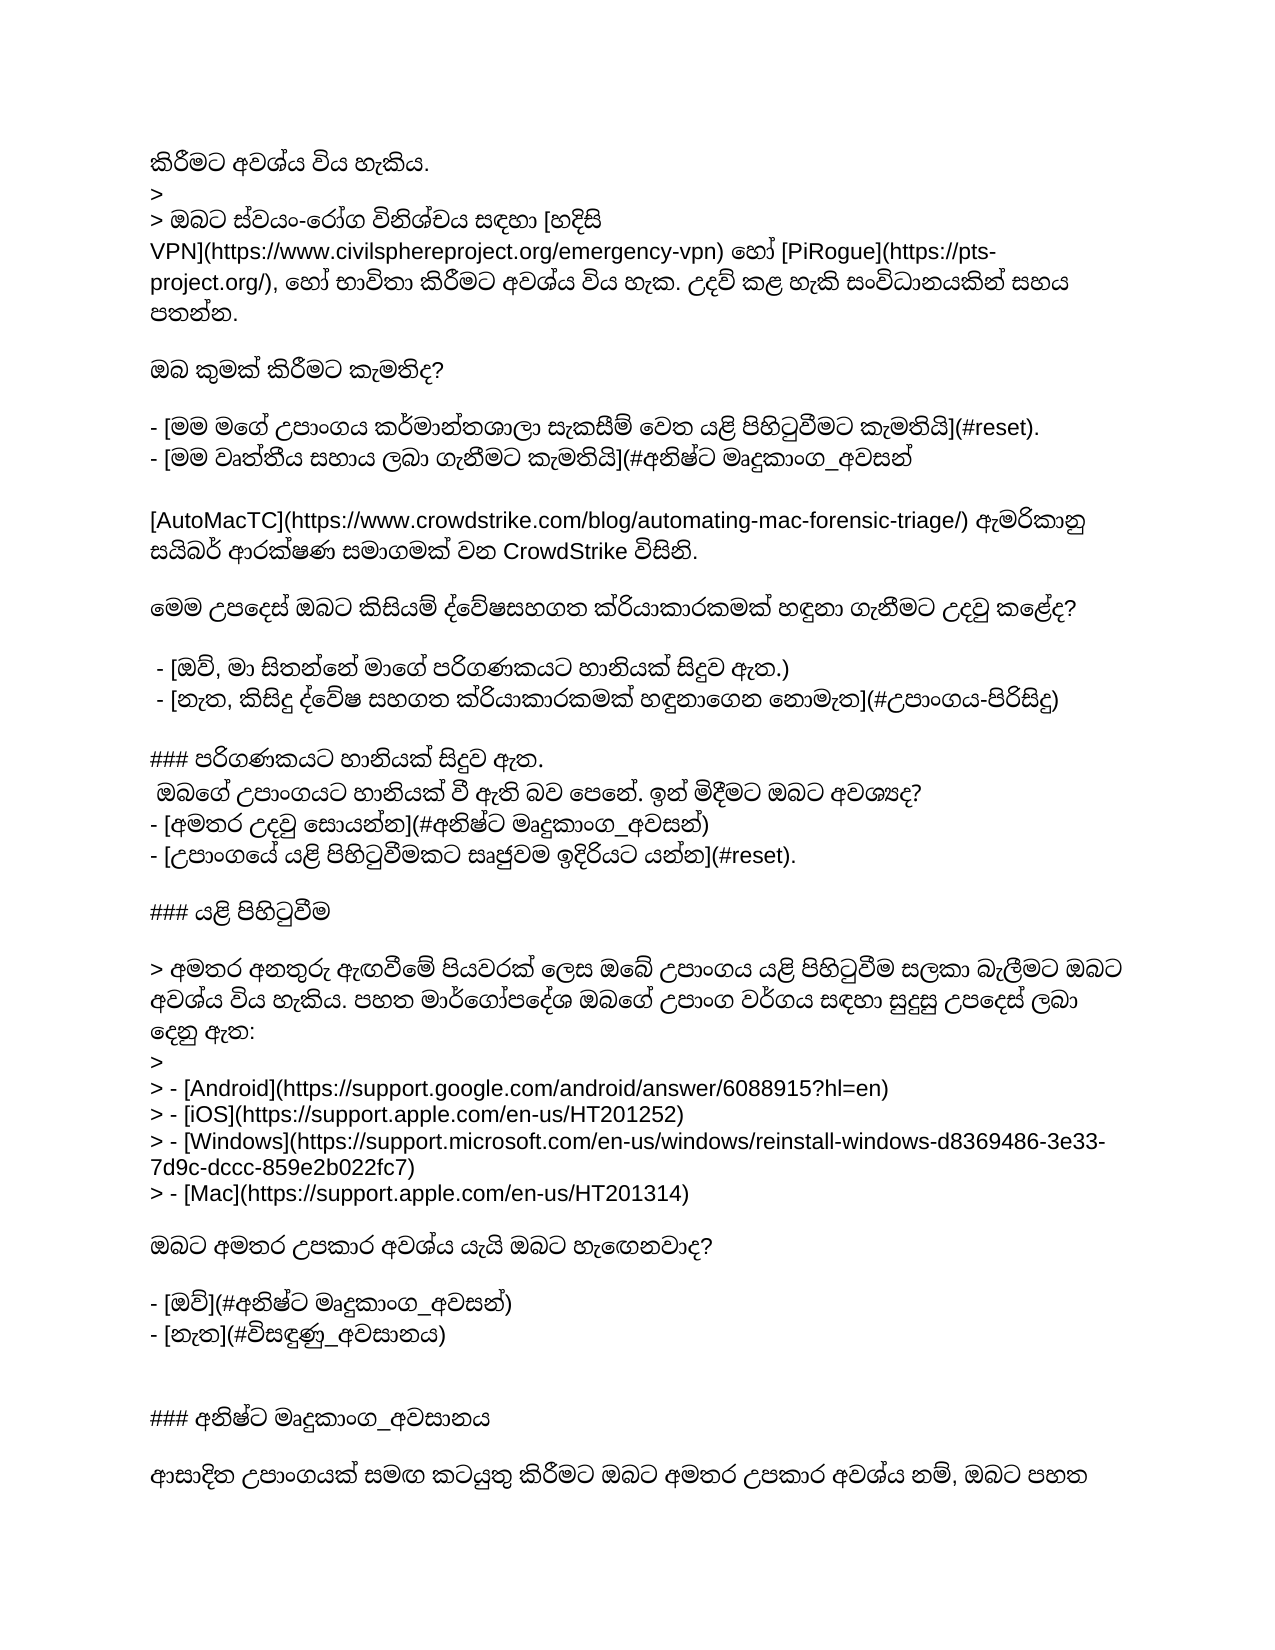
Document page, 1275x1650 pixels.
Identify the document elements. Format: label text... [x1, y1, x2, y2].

text > - [Android](https://support.google.com/android/answer/6088915?hl=en) [150, 1075, 1125, 1101]
text - [නැත, කිසිදු ද්වේෂ සහගත ක්‍රියාකාරකමක් හඳුනාගෙන නොමැත](#උපාංගය-පිරිසිදු) [150, 686, 1125, 717]
text - [උපාංගයේ යළි පිහිටුවීමකට සෘජුවම ඉදිරියට යන්න](#reset). [150, 842, 1125, 873]
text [150, 150, 1125, 181]
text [150, 1462, 1125, 1493]
text ### යළි පිහිටුවීම [150, 899, 1125, 930]
text > - [Mac](https://support.apple.com/en-us/HT201314) [150, 1180, 1125, 1207]
text - [නැත](#විසඳුණු_අවසානය) [150, 1321, 1125, 1352]
text ඔබට අමතර උපකාර අවශ්‍ය යැයි ඔබට හැඟෙනවාද? [150, 1233, 1125, 1264]
text > - [Windows](https://support.microsoft.com/en-us/windows/reinstall-windows-d8369486-3e33-7d9c-dccc-859e2b022fc7) [150, 1128, 1125, 1180]
text > [150, 1049, 1125, 1075]
text > අමතර අනතුරු ඇඟවීමේ පියවරක් ලෙස ඔබේ උපාංගය යළි පිහිටුවීම සලකා බැලීමට ඔබට අවශ්‍ය විය හැකිය. පහත මාර්ගෝපදේශ ඔබගේ උපාංග වර්ගය සඳහා සුදුසු උපදෙස් ලබා දෙනු ඇත: [150, 956, 1125, 1049]
text ### පරිගණකයට හානියක් සිදුව ඇත. [150, 743, 1125, 777]
text ඔබ කුමක් කිරීමට කැමතිද? [150, 357, 1125, 388]
text - [ඔව්, මා සිතන්නේ මාගේ පරිගණකයට හානියක් සිදුව ඇත.) [150, 652, 1125, 686]
text > ඔබට ස්වයං-රෝග විනිශ්චය සඳහා [හදිසි VPN](https://www.civilsphereproject.org/emergency-vpn) හෝ [PiRogue](https://pts-project.org/), හෝ භාවිතා කිරීමට අවශ්‍ය විය හැක. උදව් කළ හැකි සංවිධානයකින් සහය පතන්න. [150, 207, 1125, 331]
text > - [iOS](https://support.apple.com/en-us/HT201252) [150, 1101, 1125, 1128]
text - [ඔව්](#අනිෂ්ට මෘදුකාංග_අවසන්) [150, 1290, 1125, 1321]
text [AutoMacTC](https://www.crowdstrike.com/blog/automating-mac-forensic-triage/) ඇමරිකානු සයිබර් ආරක්ෂණ සමාගමක් වන CrowdStrike විසිනි. [150, 507, 1125, 569]
text - [මම වෘත්තීය සහාය ලබා ගැනීමට කැමතියි](#අනිෂ්ට මෘදුකාංග_අවසන් [150, 445, 1125, 476]
text ඔබගේ උපාංගයට හානියක් වී ඇති බව පෙනේ. ඉන් මිදීමට ඔබට අවශ්‍යද? [150, 777, 1125, 811]
text මෙම උපදෙස් ඔබට කිසියම් ද්වේෂසහගත ක්‍රියාකාරකමක් හඳුනා ගැනීමට උදවු කළේද? [150, 595, 1125, 626]
text - [අමතර උදවු සොයන්න](#අනිෂ්ට මෘදුකාංග_අවසන්) [150, 811, 1125, 842]
text ### අනිෂ්ට මෘදුකාංග_අවසානය [150, 1405, 1125, 1436]
text > [150, 181, 1125, 207]
text - [මම මගේ උපාංගය කර්මාන්තශාලා සැකසීම් වෙත යළි පිහිටුවීමට කැමතියි](#reset). [150, 414, 1125, 445]
